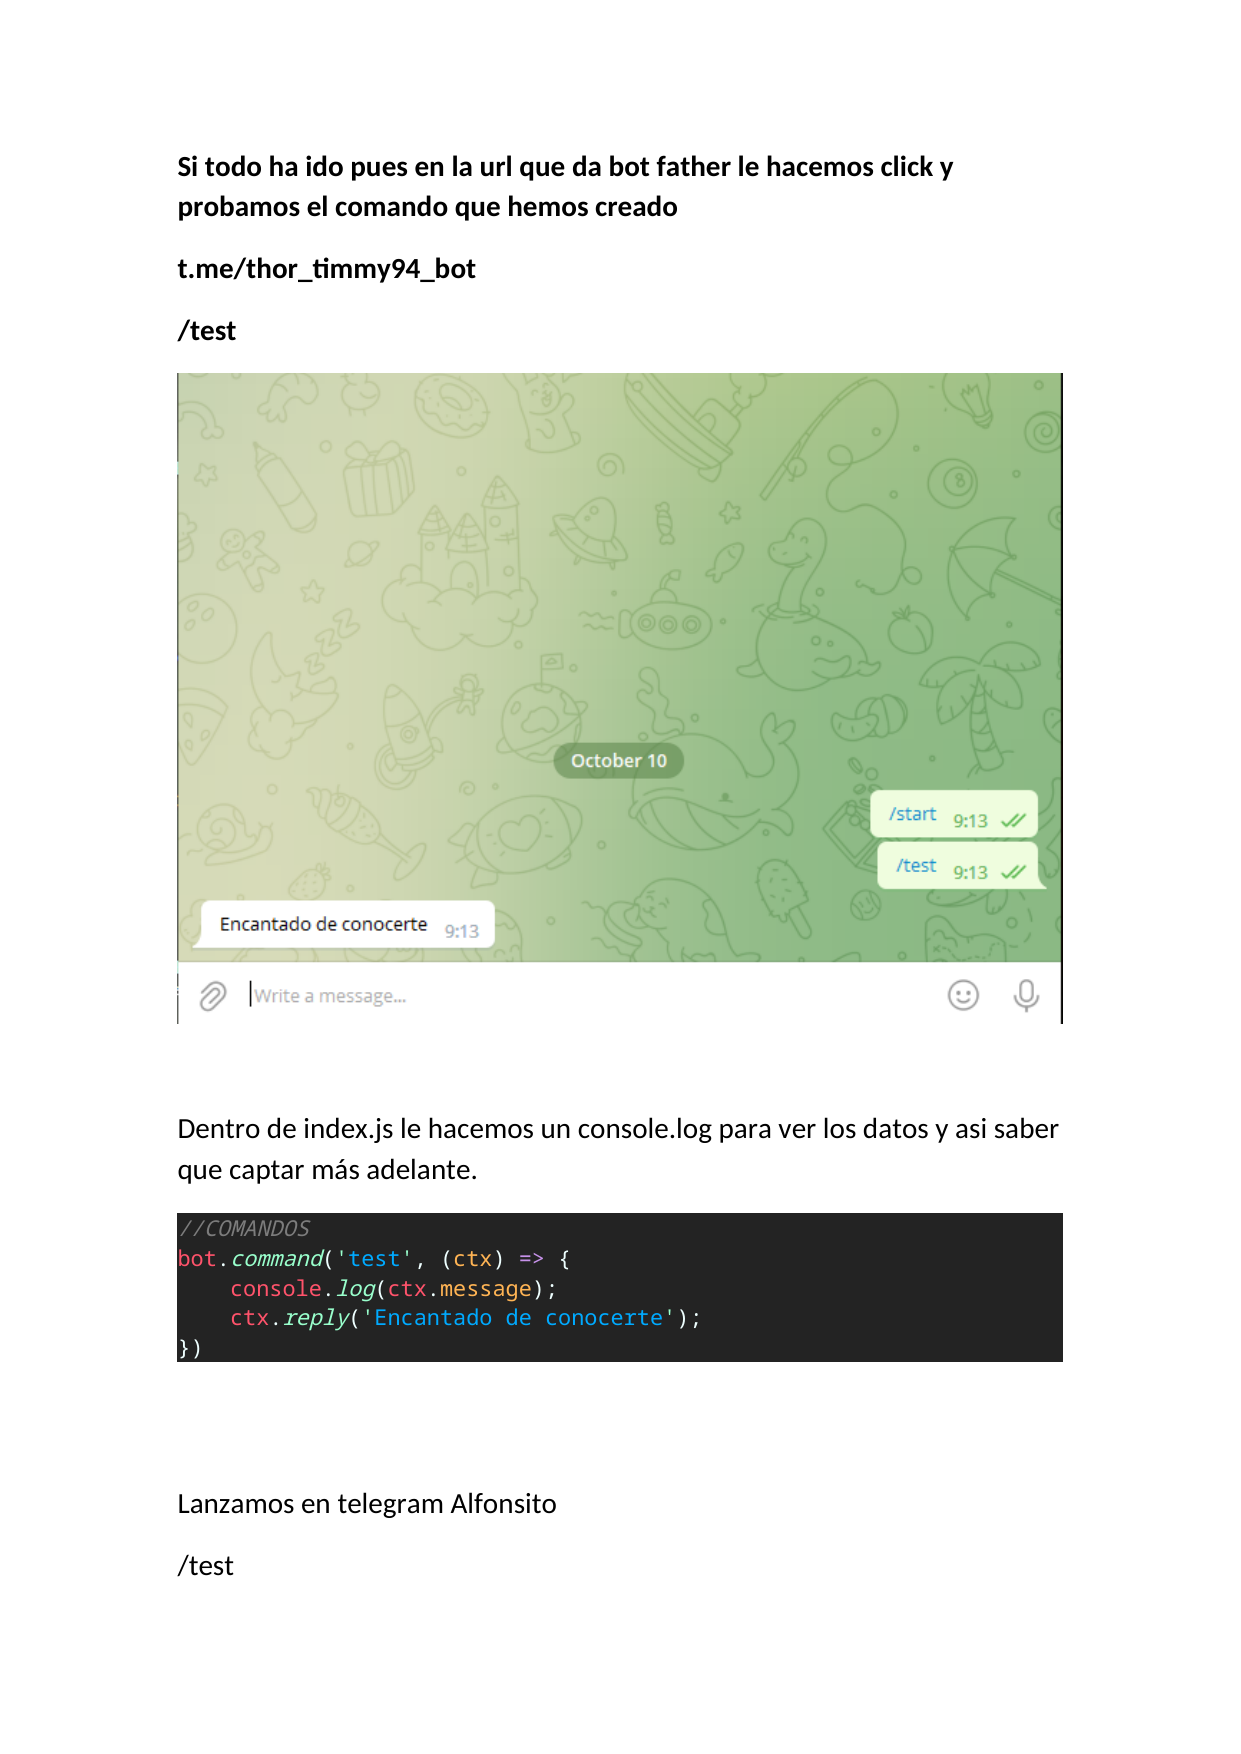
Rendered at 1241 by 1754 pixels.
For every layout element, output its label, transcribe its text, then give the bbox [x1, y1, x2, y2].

text Lanzamos en telegram Alfonsito [177, 1486, 1063, 1521]
text Dentro de index.js le hacemos un console.log para ver los datos y asi saber que captar más adelante. [177, 1110, 1063, 1187]
text Si todo ha ido pues en la url que da bot father le hacemos click y probamos el comando que hemos creado [177, 148, 1063, 224]
text /test [177, 1547, 1063, 1583]
picture [177, 373, 1063, 1024]
text //COMANDOS [177, 1213, 1063, 1243]
text console.log(ctx.message); [177, 1273, 1063, 1302]
text bot.command('test', (ctx) => { [177, 1243, 1063, 1273]
text ctx.reply('Encantado de conocerte'); [177, 1302, 1063, 1332]
text t.me/thor_timmy94_bot [177, 250, 1063, 286]
text }) [177, 1332, 1063, 1362]
text /test [177, 312, 1063, 348]
